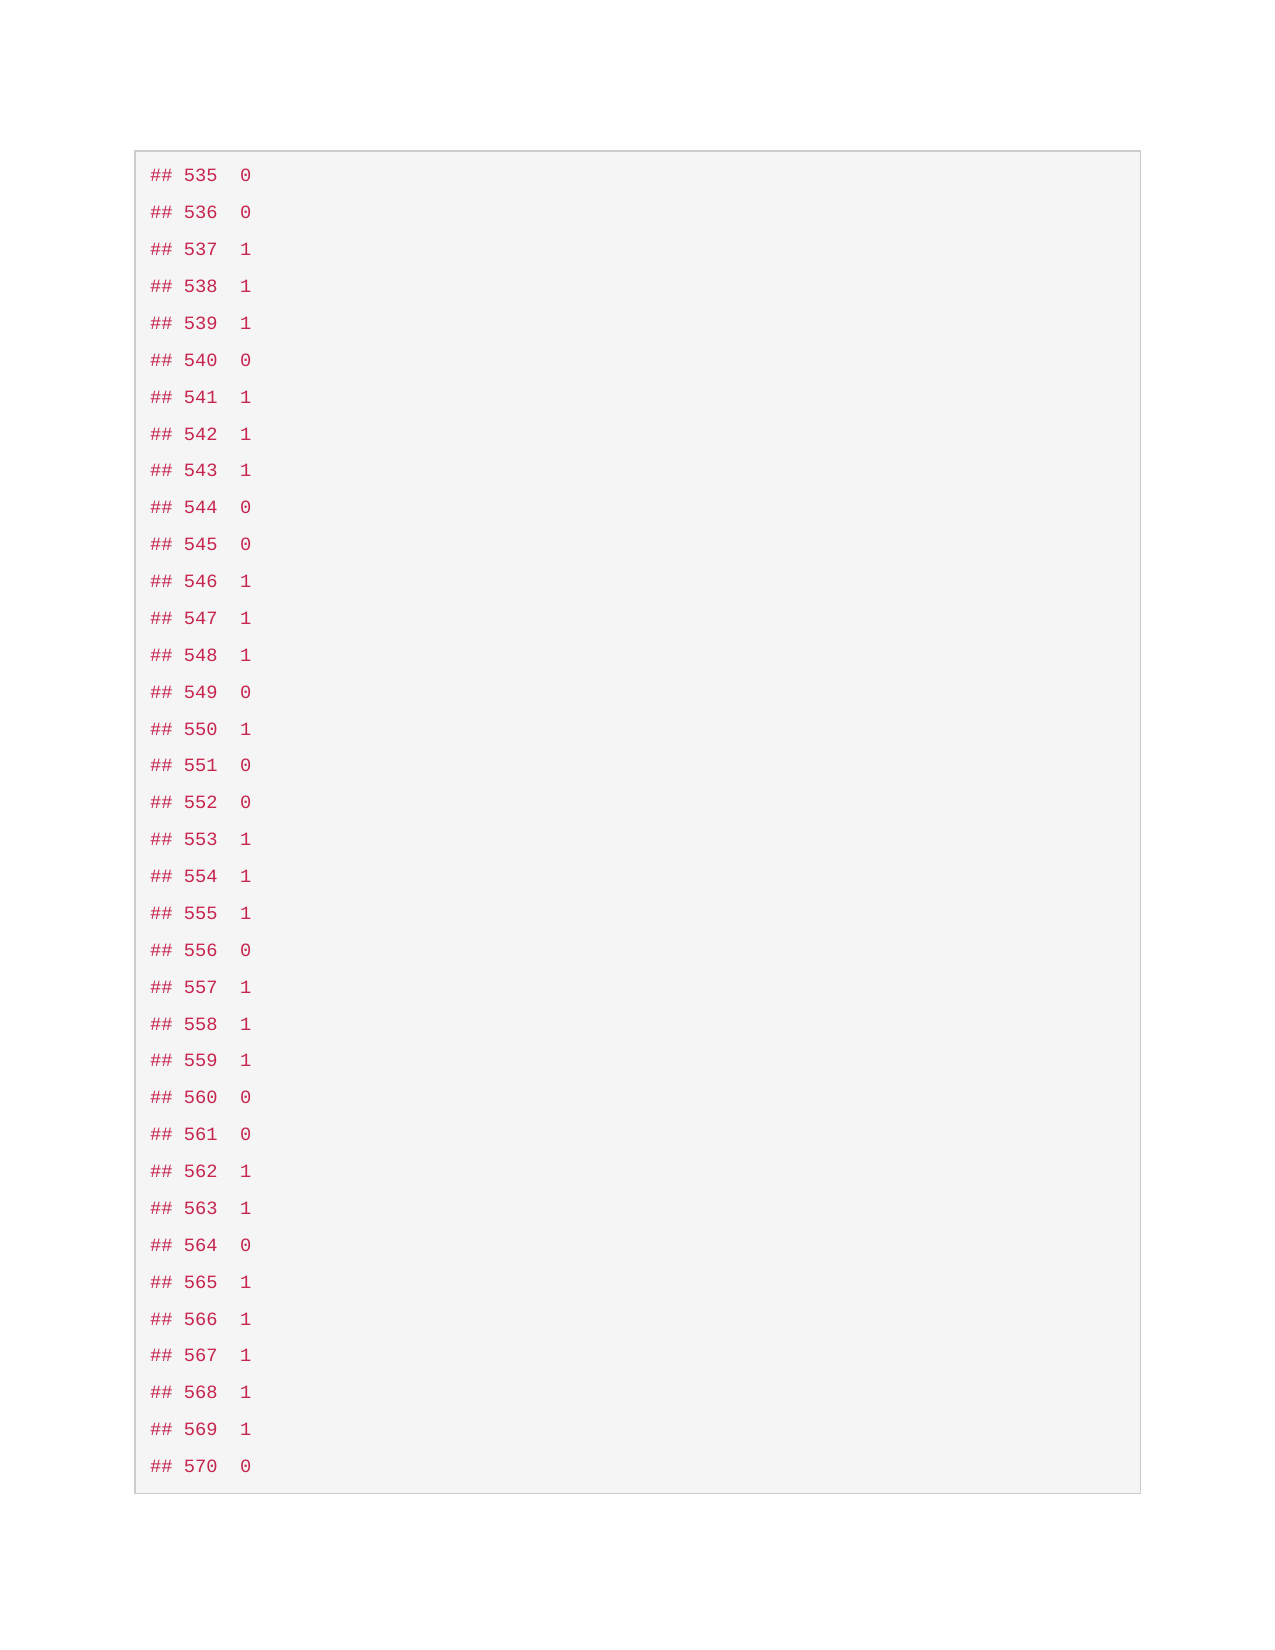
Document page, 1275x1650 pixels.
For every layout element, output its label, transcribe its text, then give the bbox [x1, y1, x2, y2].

text ## 560 0 [136, 1072, 1140, 1109]
text ## 563 1 [136, 1182, 1140, 1219]
text ## 552 0 [136, 777, 1140, 814]
text ## 562 1 [136, 1146, 1140, 1182]
text ## 540 0 [136, 334, 1140, 371]
text ## 545 0 [136, 519, 1140, 556]
text ## 544 0 [136, 482, 1140, 519]
text ## 561 0 [136, 1109, 1140, 1146]
text ## 553 1 [136, 814, 1140, 851]
text ## 549 0 [136, 666, 1140, 703]
text ## 565 1 [136, 1256, 1140, 1293]
text ## 567 1 [136, 1330, 1140, 1367]
text ## 566 1 [136, 1293, 1140, 1330]
text ## 546 1 [136, 556, 1140, 592]
text ## 559 1 [136, 1035, 1140, 1072]
text ## 557 1 [136, 961, 1140, 998]
text ## 541 1 [136, 371, 1140, 408]
text ## 554 1 [136, 851, 1140, 887]
text ## 555 1 [136, 887, 1140, 924]
text ## 548 1 [136, 629, 1140, 666]
text ## 569 1 [136, 1404, 1140, 1441]
text ## 543 1 [136, 445, 1140, 482]
text ## 536 0 [136, 187, 1140, 224]
text ## 535 0 [136, 152, 1140, 187]
text ## 542 1 [136, 408, 1140, 445]
text ## 568 1 [136, 1367, 1140, 1404]
text ## 539 1 [136, 297, 1140, 334]
text ## 550 1 [136, 703, 1140, 740]
text ## 551 0 [136, 740, 1140, 777]
text ## 547 1 [136, 592, 1140, 629]
text ## 564 0 [136, 1219, 1140, 1256]
text ## 556 0 [136, 924, 1140, 961]
text ## 538 1 [136, 261, 1140, 297]
text ## 570 0 [136, 1441, 1140, 1493]
text ## 537 1 [136, 224, 1140, 261]
text ## 558 1 [136, 998, 1140, 1035]
